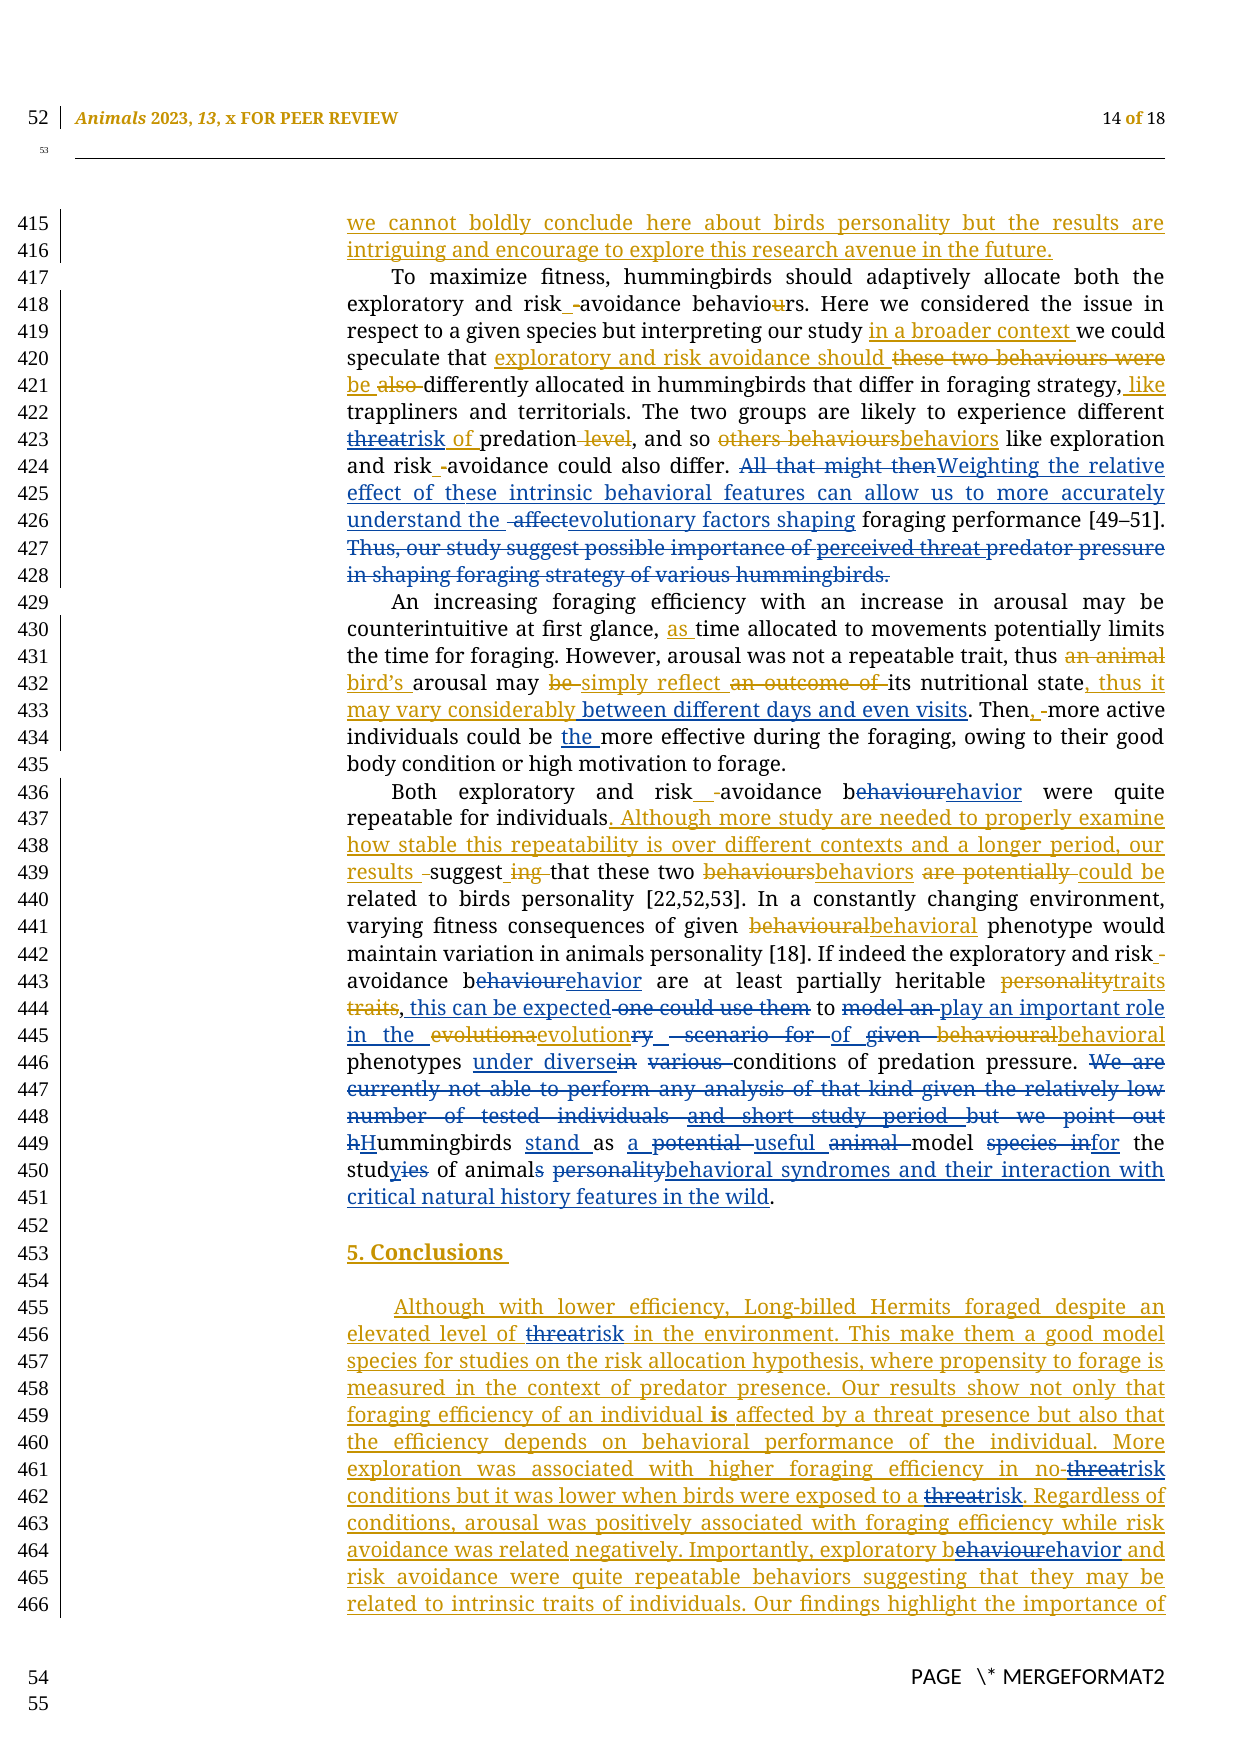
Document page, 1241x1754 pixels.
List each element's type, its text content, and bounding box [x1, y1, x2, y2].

text To maximize fitness, hummingbirds should adaptively allocate both the exploratory and riskavoidance behaviors. Here we considered the issue in respect to a given species but interpreting our study we could speculate that differently allocated in hummingbirds that differ in foraging strategy, trappliners and territorials. The two groups are likely to experience different predation, and so like exploration and riskavoidance could also differ. foraging performance [49–51]. [347, 504, 1165, 549]
text Both exploratory and riskavoidance b were quite repeatable for individualssuggestthat these two related to birds personality [22,52,53]. In a constantly changing environment, varying fitness consequences of given phenotype would maintain variation in animals personality [18]. If indeed the exploratory and riskavoidance b are at least partially heritable , to phenotypes conditions of predation pressure. ummingbirds as model the stud of animal . [347, 778, 1165, 854]
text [347, 209, 1165, 233]
text To maximize fitness, hummingbirds should adaptively allocate both the exploratory and riskavoidance behaviors. Here we considered the issue in respect to a given species but interpreting our study we could speculate that differently allocated in hummingbirds that differ in foraging strategy, trappliners and territorials. The two groups are likely to experience different predation, and so like exploration and riskavoidance could also differ. foraging performance [49–51]. [347, 263, 1165, 503]
text Both exploratory and riskavoidance b were quite repeatable for individualssuggestthat these two related to birds personality [22,52,53]. In a constantly changing environment, varying fitness consequences of given phenotype would maintain variation in animals personality [18]. If indeed the exploratory and riskavoidance b are at least partially heritable , to phenotypes conditions of predation pressure. ummingbirds as model the stud of animal . [347, 1119, 1165, 1211]
text Both exploratory and riskavoidance b were quite repeatable for individualssuggestthat these two related to birds personality [22,52,53]. In a constantly changing environment, varying fitness consequences of given phenotype would maintain variation in animals personality [18]. If indeed the exploratory and riskavoidance b are at least partially heritable , to phenotypes conditions of predation pressure. ummingbirds as model the stud of animal . [347, 856, 1165, 1090]
text To maximize fitness, hummingbirds should adaptively allocate both the exploratory and riskavoidance behaviors. Here we considered the issue in respect to a given species but interpreting our study we could speculate that differently allocated in hummingbirds that differ in foraging strategy, trappliners and territorials. The two groups are likely to experience different predation, and so like exploration and riskavoidance could also differ. foraging performance [49–51]. [347, 550, 1165, 588]
text An increasing foraging efficiency with an increase in arousal may be counterintuitive at first glance, time allocated to movements potentially limits the time for foraging. However, arousal was not a repeatable trait, thus arousal may its nutritional state. Thenmore active individuals could be more effective during the foraging, owing to their good body condition or high motivation to forage. [347, 588, 1165, 778]
